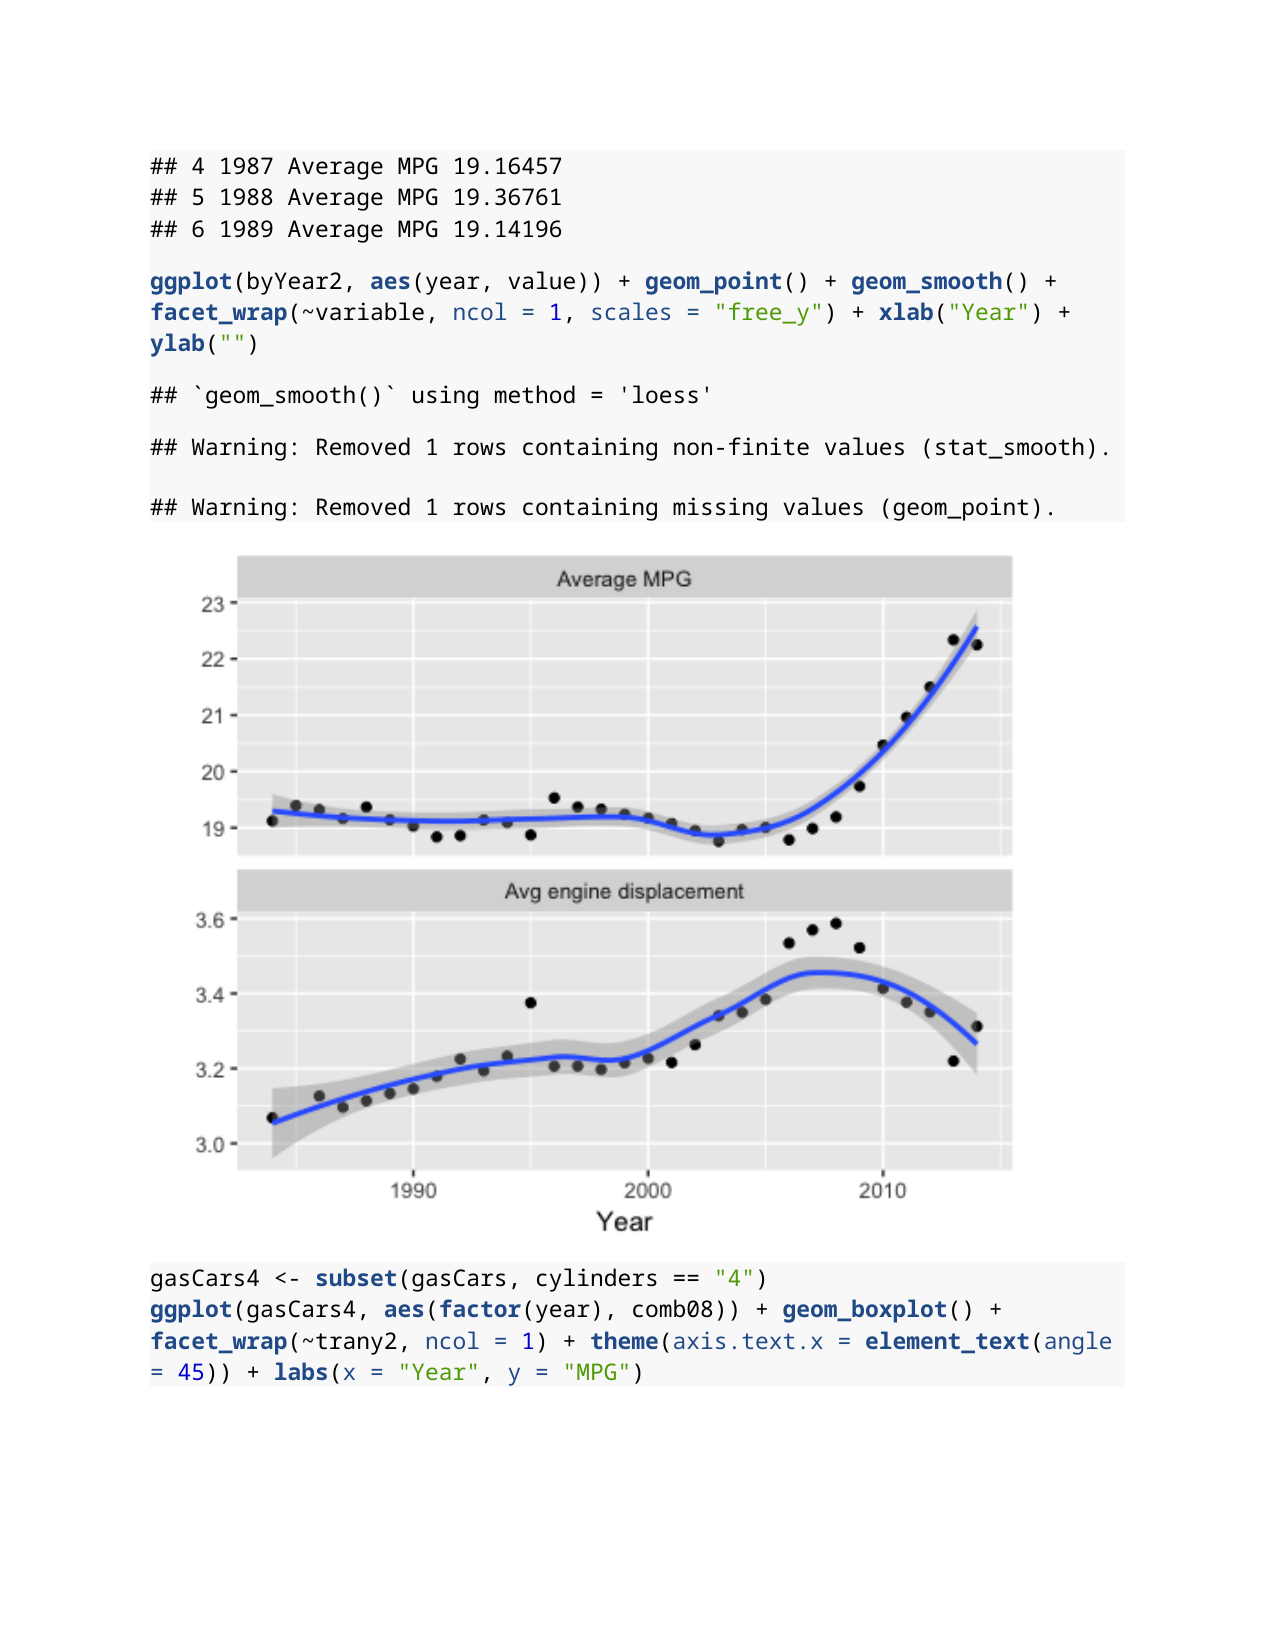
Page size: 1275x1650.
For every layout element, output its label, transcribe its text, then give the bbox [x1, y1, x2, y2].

text ## `geom_smooth()` using method = 'loess' [150, 379, 1125, 410]
text ggplot(byYear2, aes(year, value)) + geom_point() + geom_smooth() + facet_wrap(~variable, ncol = 1, scales = "free_y") + xlab("Year") + ylab("") [150, 264, 1125, 358]
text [150, 150, 1125, 244]
text gasCars4 <- subset(gasCars, cylinders == "4") ggplot(gasCars4, aes(factor(year), comb08)) + geom_boxplot() + facet_wrap(~trany2, ncol = 1) + theme(axis.text.x = element_text(angle = 45)) + labs(x = "Year", y = "MPG") [150, 1262, 1125, 1387]
picture [150, 543, 1025, 1244]
text ## Warning: Removed 1 rows containing non-finite values (stat_smooth). ## Warning: Removed 1 rows containing missing values (geom_point). [150, 431, 1125, 522]
